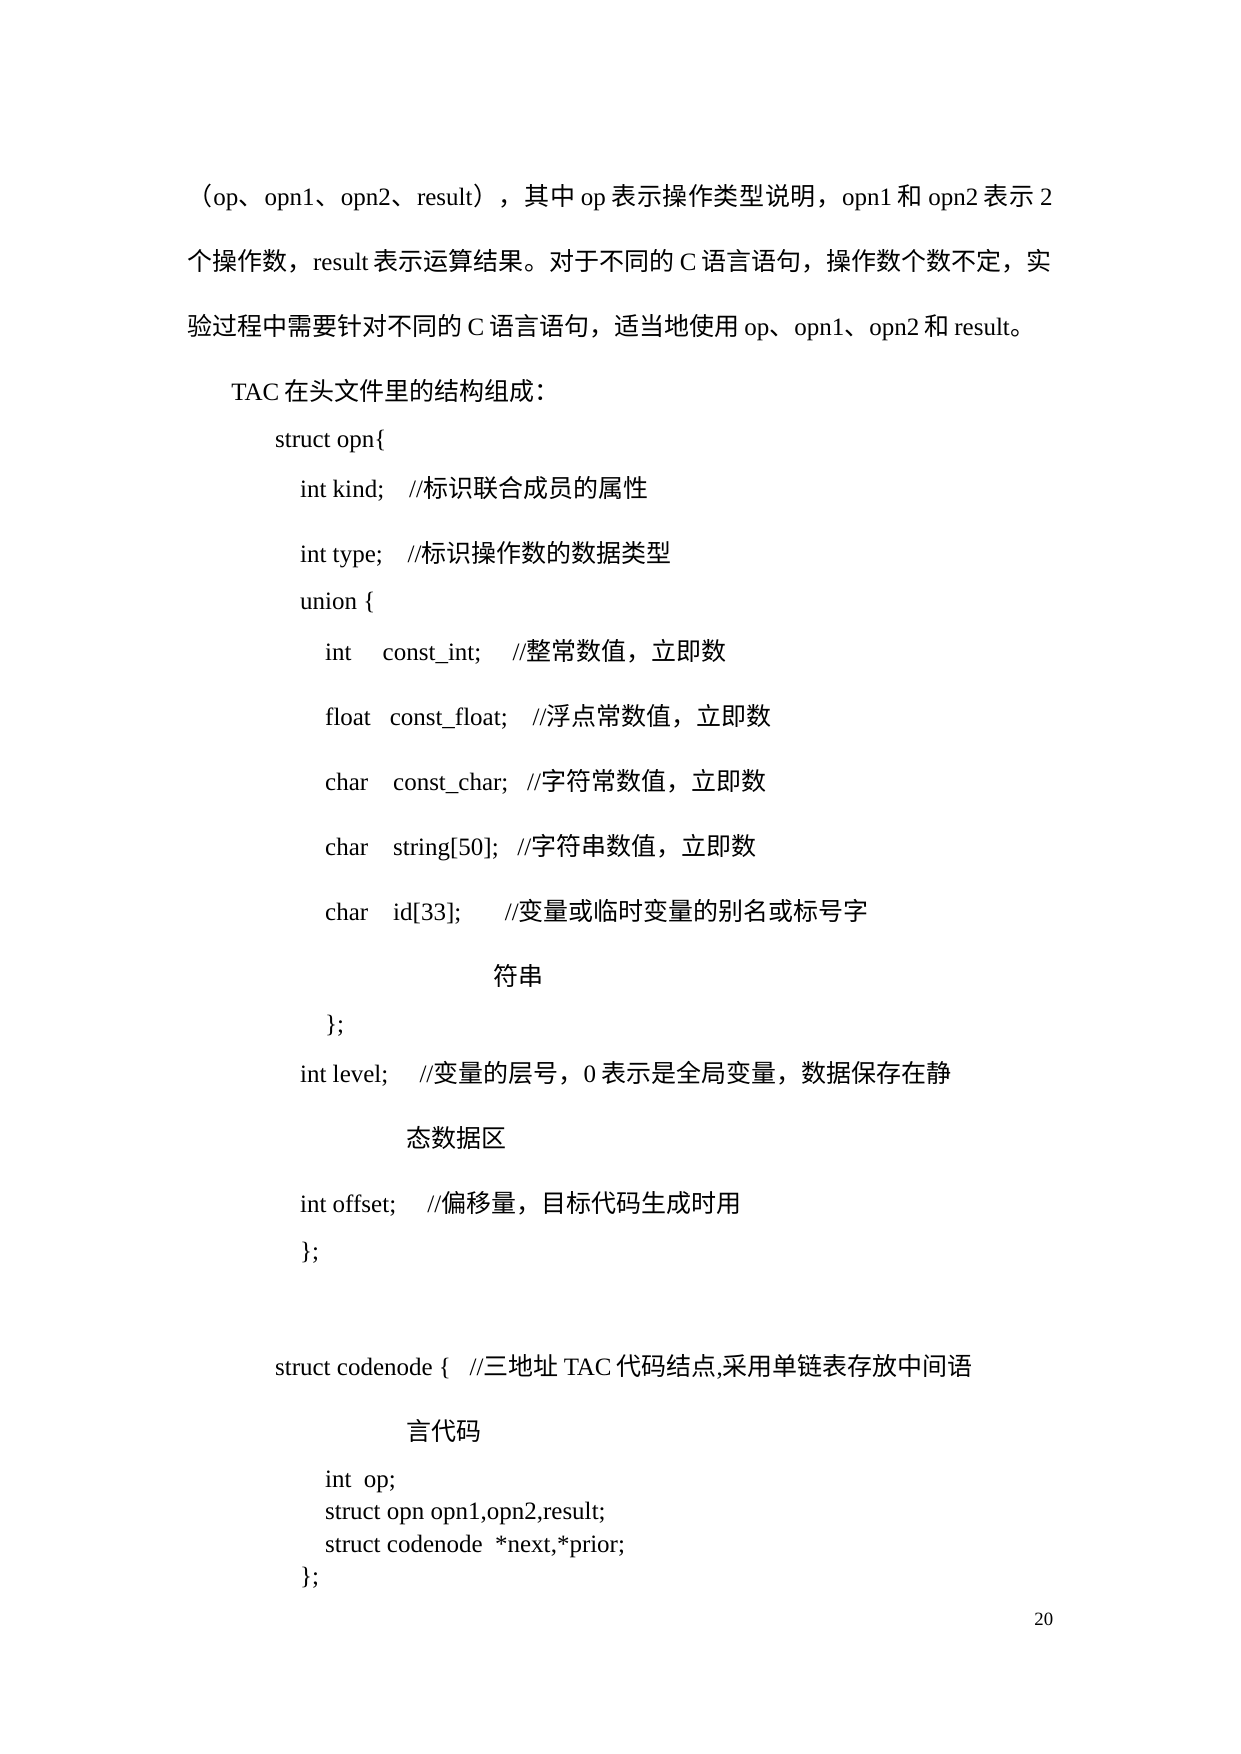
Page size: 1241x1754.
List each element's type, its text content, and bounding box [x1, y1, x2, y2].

text TAC在头文件里的结构组成： [187, 357, 1053, 422]
text char string[50]; //字符串数值，立即数 [231, 812, 1053, 877]
text int offset; //偏移量，目标代码生成时用 [231, 1169, 1053, 1234]
text int kind; //标识联合成员的属性 [231, 454, 1053, 519]
text char const_char; //字符常数值，立即数 [231, 747, 1053, 812]
text int level; //变量的层号，0表示是全局变量，数据保存在静 态数据区 [231, 1039, 1053, 1169]
text struct opn opn1,opn2,result; [231, 1494, 1053, 1527]
text int const_int; //整常数值，立即数 [231, 617, 1053, 682]
text int op; [231, 1462, 1053, 1494]
text float const_float; //浮点常数值，立即数 [231, 682, 1053, 747]
text union { [231, 584, 1053, 617]
text struct codenode { //三地址TAC代码结点,采用单链表存放中间语 言代码 [231, 1332, 1053, 1462]
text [187, 162, 1053, 357]
text }; [231, 1559, 1053, 1592]
text int type; //标识操作数的数据类型 [231, 519, 1053, 584]
text }; [231, 1007, 1053, 1039]
text }; [231, 1234, 1053, 1267]
text struct opn{ [231, 422, 1053, 454]
text char id[33]; //变量或临时变量的别名或标号字 符串 [231, 877, 1053, 1007]
text struct codenode *next,*prior; [231, 1527, 1053, 1559]
